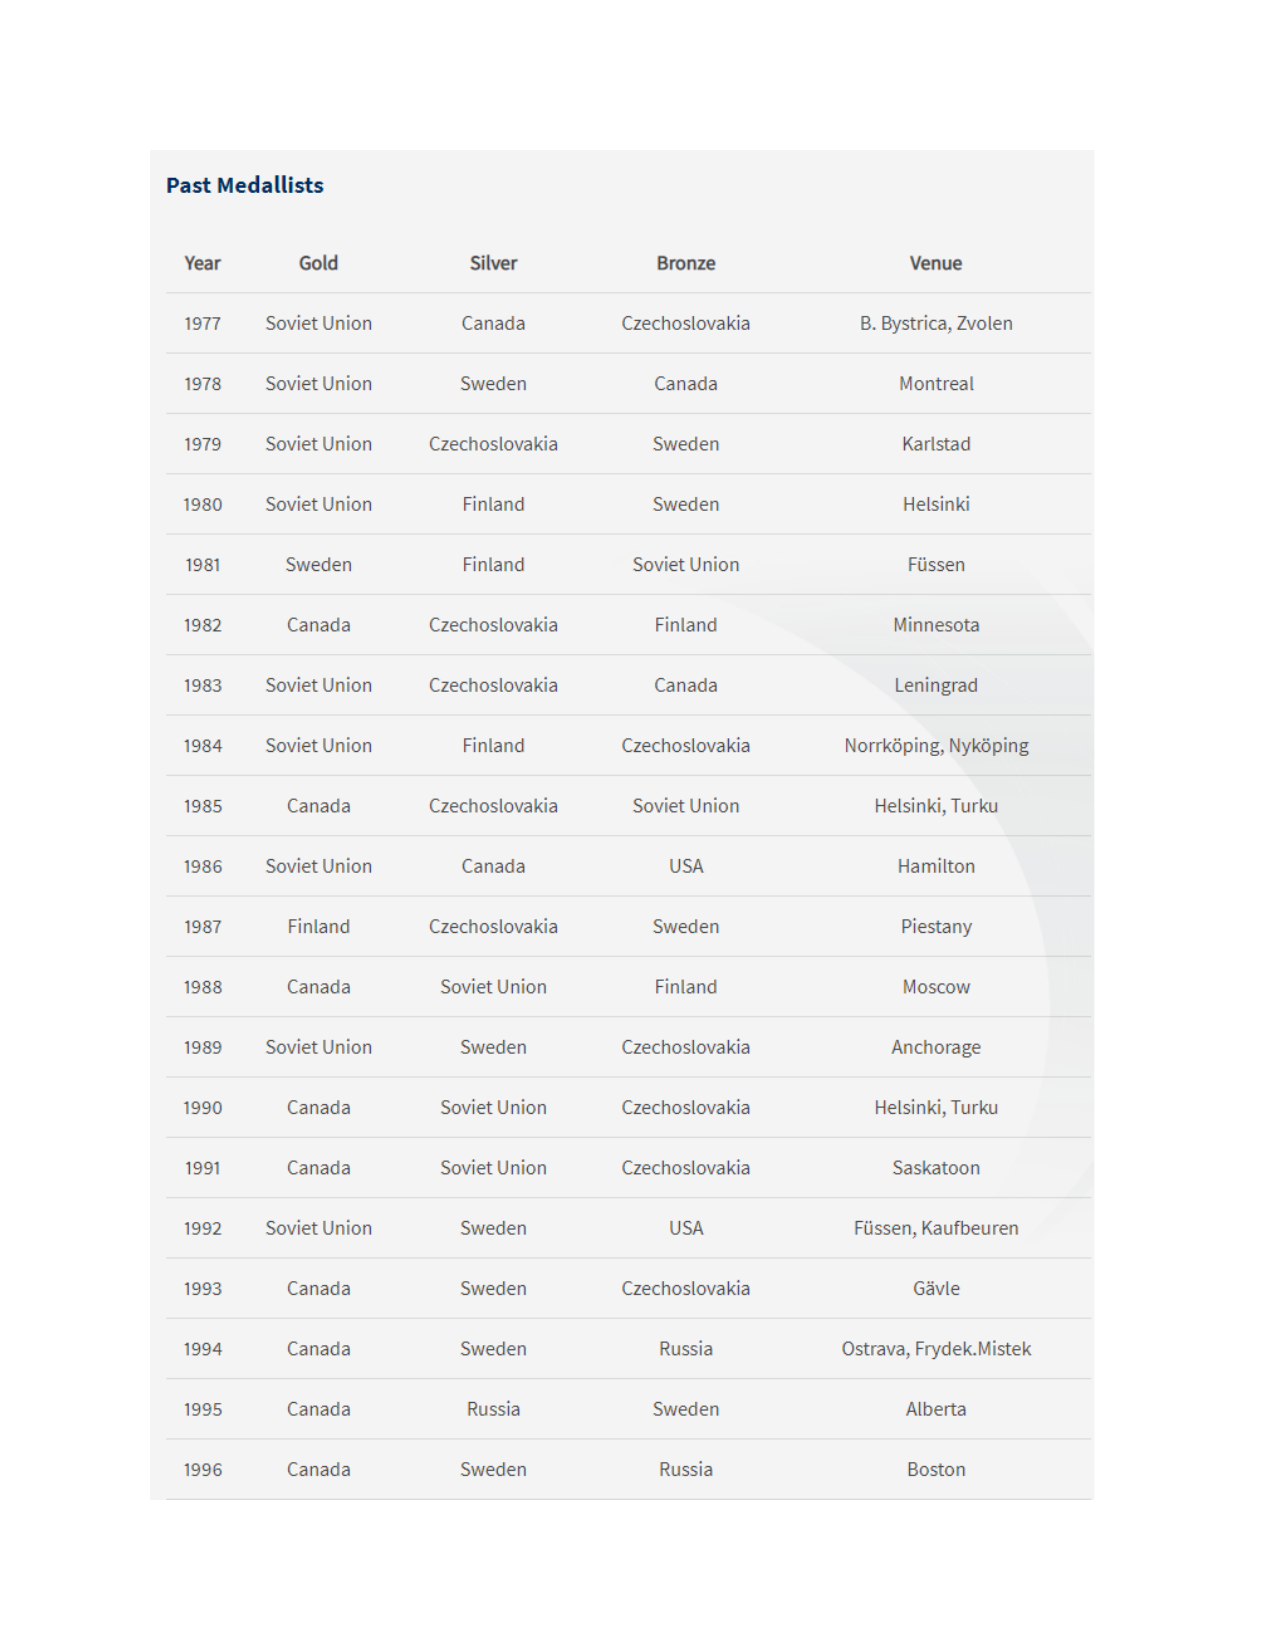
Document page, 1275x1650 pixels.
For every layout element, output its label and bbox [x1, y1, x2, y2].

picture [150, 150, 1095, 1500]
